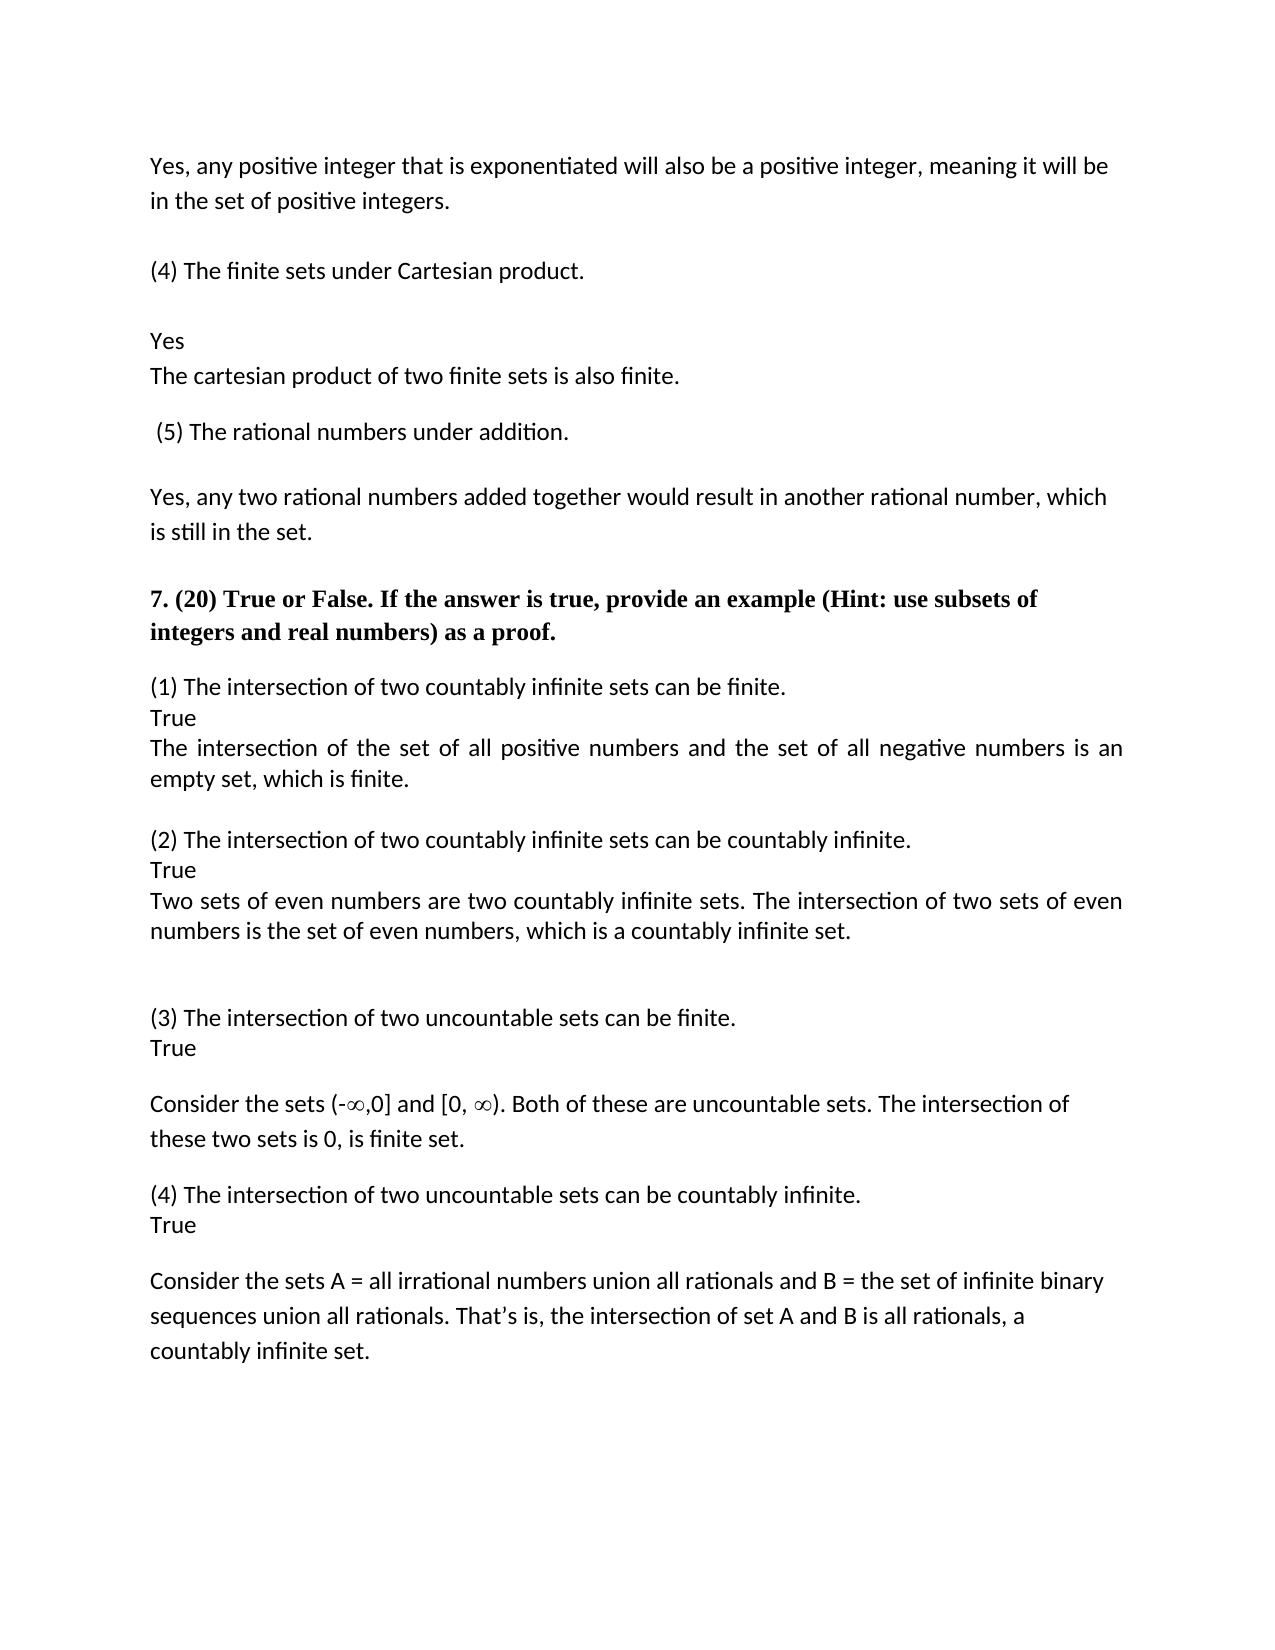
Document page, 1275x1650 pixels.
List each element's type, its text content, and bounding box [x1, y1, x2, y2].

text True [150, 1209, 1125, 1240]
text The cartesian product of two finite sets is also finite. [150, 360, 1125, 391]
text (4) The intersection of two uncountable sets can be countably infinite. [150, 1179, 1125, 1209]
text (5) The rational numbers under addition. [150, 416, 1125, 446]
text True [150, 854, 1125, 885]
text (3) The intersection of two uncountable sets can be finite. [150, 1002, 1125, 1032]
text Two sets of even numbers are two countably infinite sets. The intersection of two sets of even numbers is the set of even numbers, which is a countably infinite set. [150, 885, 1125, 946]
text Yes, any positive integer that is exponentiated will also be a positive integer, meaning it will be in the set of positive integers. [150, 150, 1125, 216]
text The intersection of the set of all positive numbers and the set of all negative numbers is an empty set, which is finite. [150, 732, 1125, 793]
text Consider the sets A = all irrational numbers union all rationals and B = the set of infinite binary sequences union all rationals. That’s is, the intersection of set A and B is all rationals, a countably infinite set. [150, 1265, 1125, 1366]
text Consider the sets (-,0] and [0, ). Both of these are uncountable sets. The intersection of these two sets is 0, is finite set. [150, 1088, 1125, 1154]
text (2) The intersection of two countably infinite sets can be countably infinite. [150, 824, 1125, 854]
text True [150, 702, 1125, 732]
text (1) The intersection of two countably infinite sets can be finite. [150, 671, 1125, 702]
text Yes, any two rational numbers added together would result in another rational number, which is still in the set. [150, 481, 1125, 547]
text (4) The finite sets under Cartesian product. [150, 255, 1125, 286]
text True [150, 1032, 1125, 1063]
text 7. (20) True or False. If the answer is true, provide an example (Hint: use subsets of integers and real numbers) as a proof. [150, 584, 1125, 646]
text Yes [150, 325, 1125, 356]
